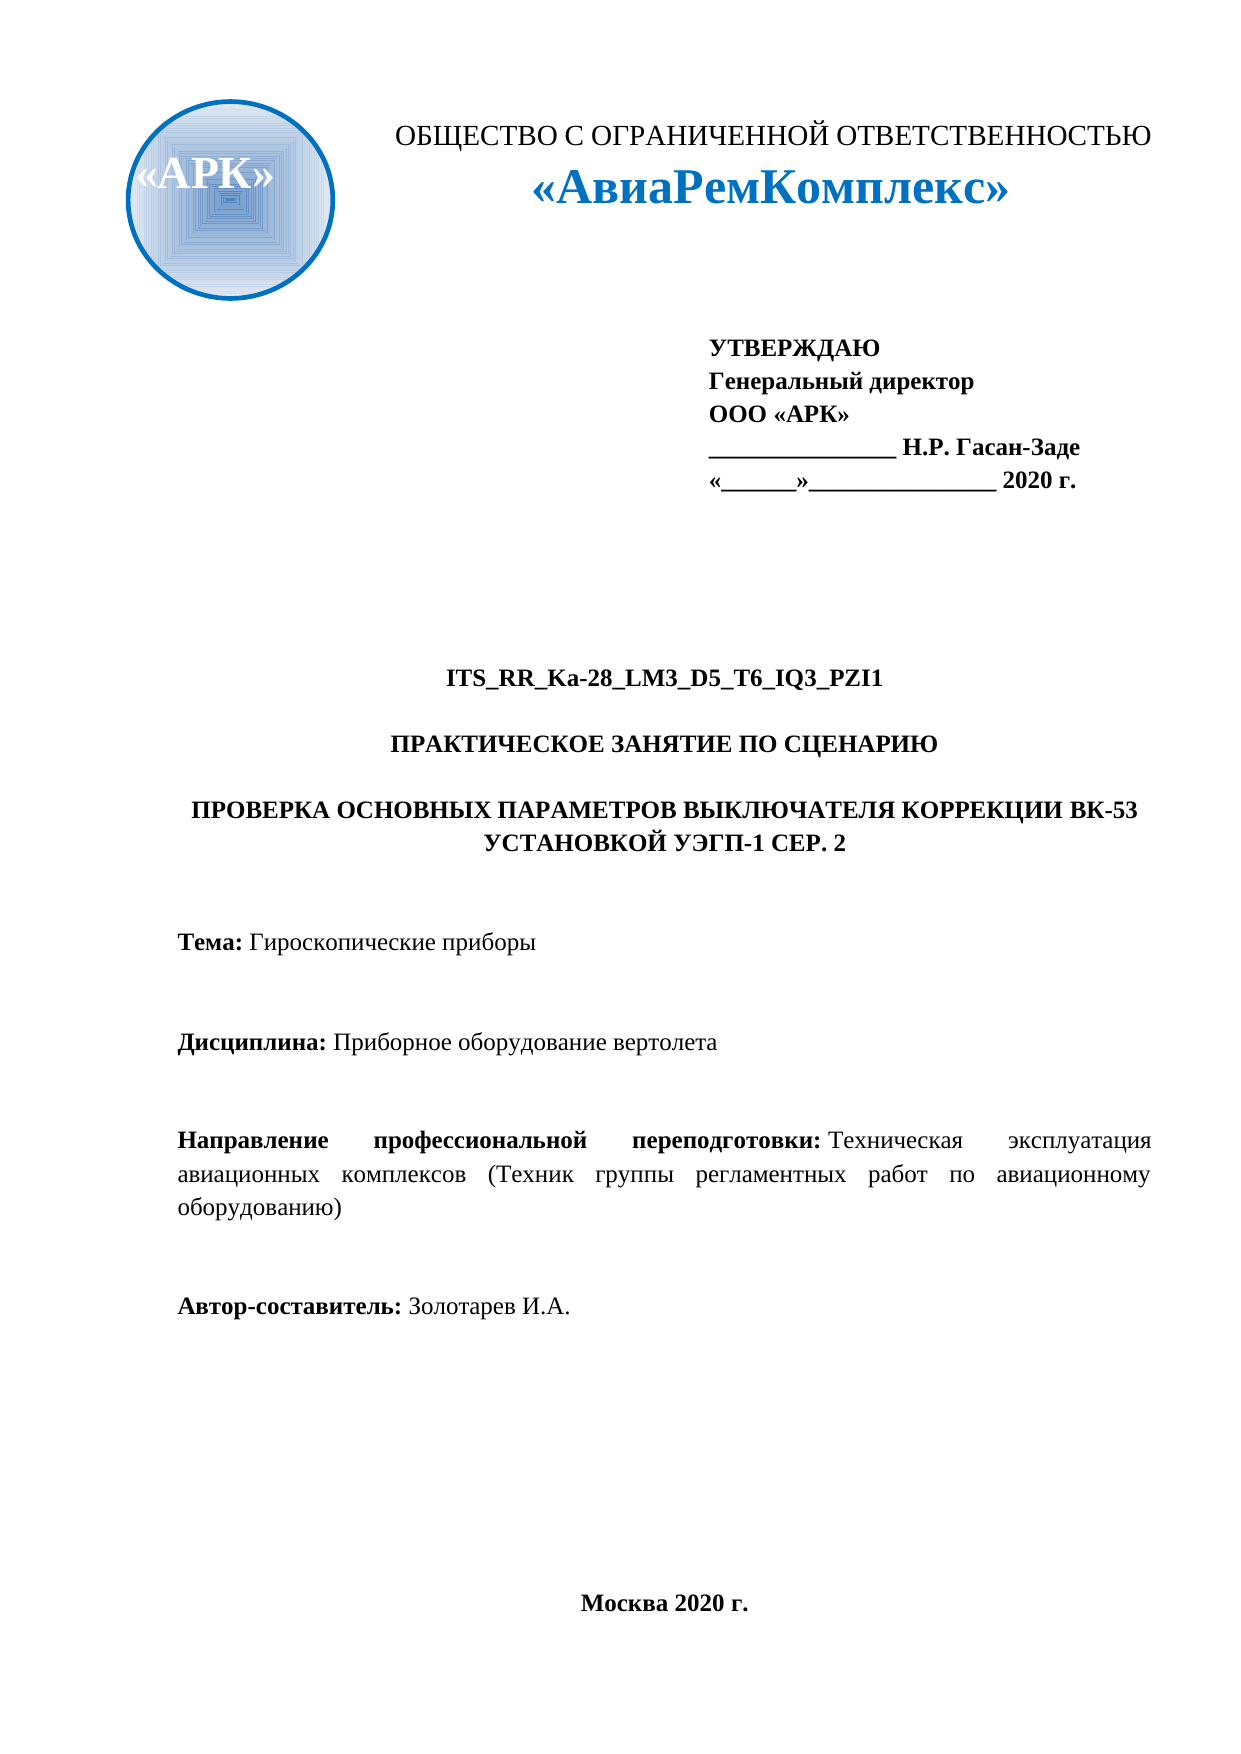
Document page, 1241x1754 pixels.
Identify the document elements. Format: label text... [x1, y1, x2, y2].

text Тема: Гироскопические приборы [177, 927, 1152, 956]
text _______________ Н.Р. Гасан-Заде [709, 432, 1108, 461]
text ПРАКТИЧЕСКОЕ ЗАНЯТИЕ ПО СЦЕНАРИЮ [177, 729, 1152, 758]
text ПРОВЕРКА ОСНОВНЫХ ПАРАМЕТРОВ ВЫКЛЮЧАТЕЛЯ КОРРЕКЦИИ ВК-53 УСТАНОВКОЙ УЭГП-1 СЕР. 2 [177, 795, 1152, 857]
text Генеральный директор [709, 366, 1152, 395]
text ОБЩЕСТВО С ОГРАНИЧЕННОЙ ОТВЕТСТВЕННОСТЬЮ [293, 118, 1152, 152]
text Москва 2020 г. [177, 1588, 1152, 1617]
text УТВЕРЖДАЮ [709, 333, 1152, 362]
text Автор-составитель: Золотарев И.А. [177, 1291, 1152, 1319]
text «АвиаРемКомплекс» [326, 157, 1152, 214]
text ITS_RR_Ka-28_LM3_D5_T6_IQ3_PZI1 [177, 663, 1152, 692]
text Направление профессиональной переподготовки: Техническая эксплуатация авиационных комплексов (Техник группы регламентных работ по авиационному оборудованию) [177, 1126, 1152, 1220]
text «______»_______________ 2020 г. [709, 465, 1108, 494]
text Дисциплина: Приборное оборудование вертолета [177, 1027, 1152, 1055]
text ООО «АРК» [709, 399, 1152, 428]
